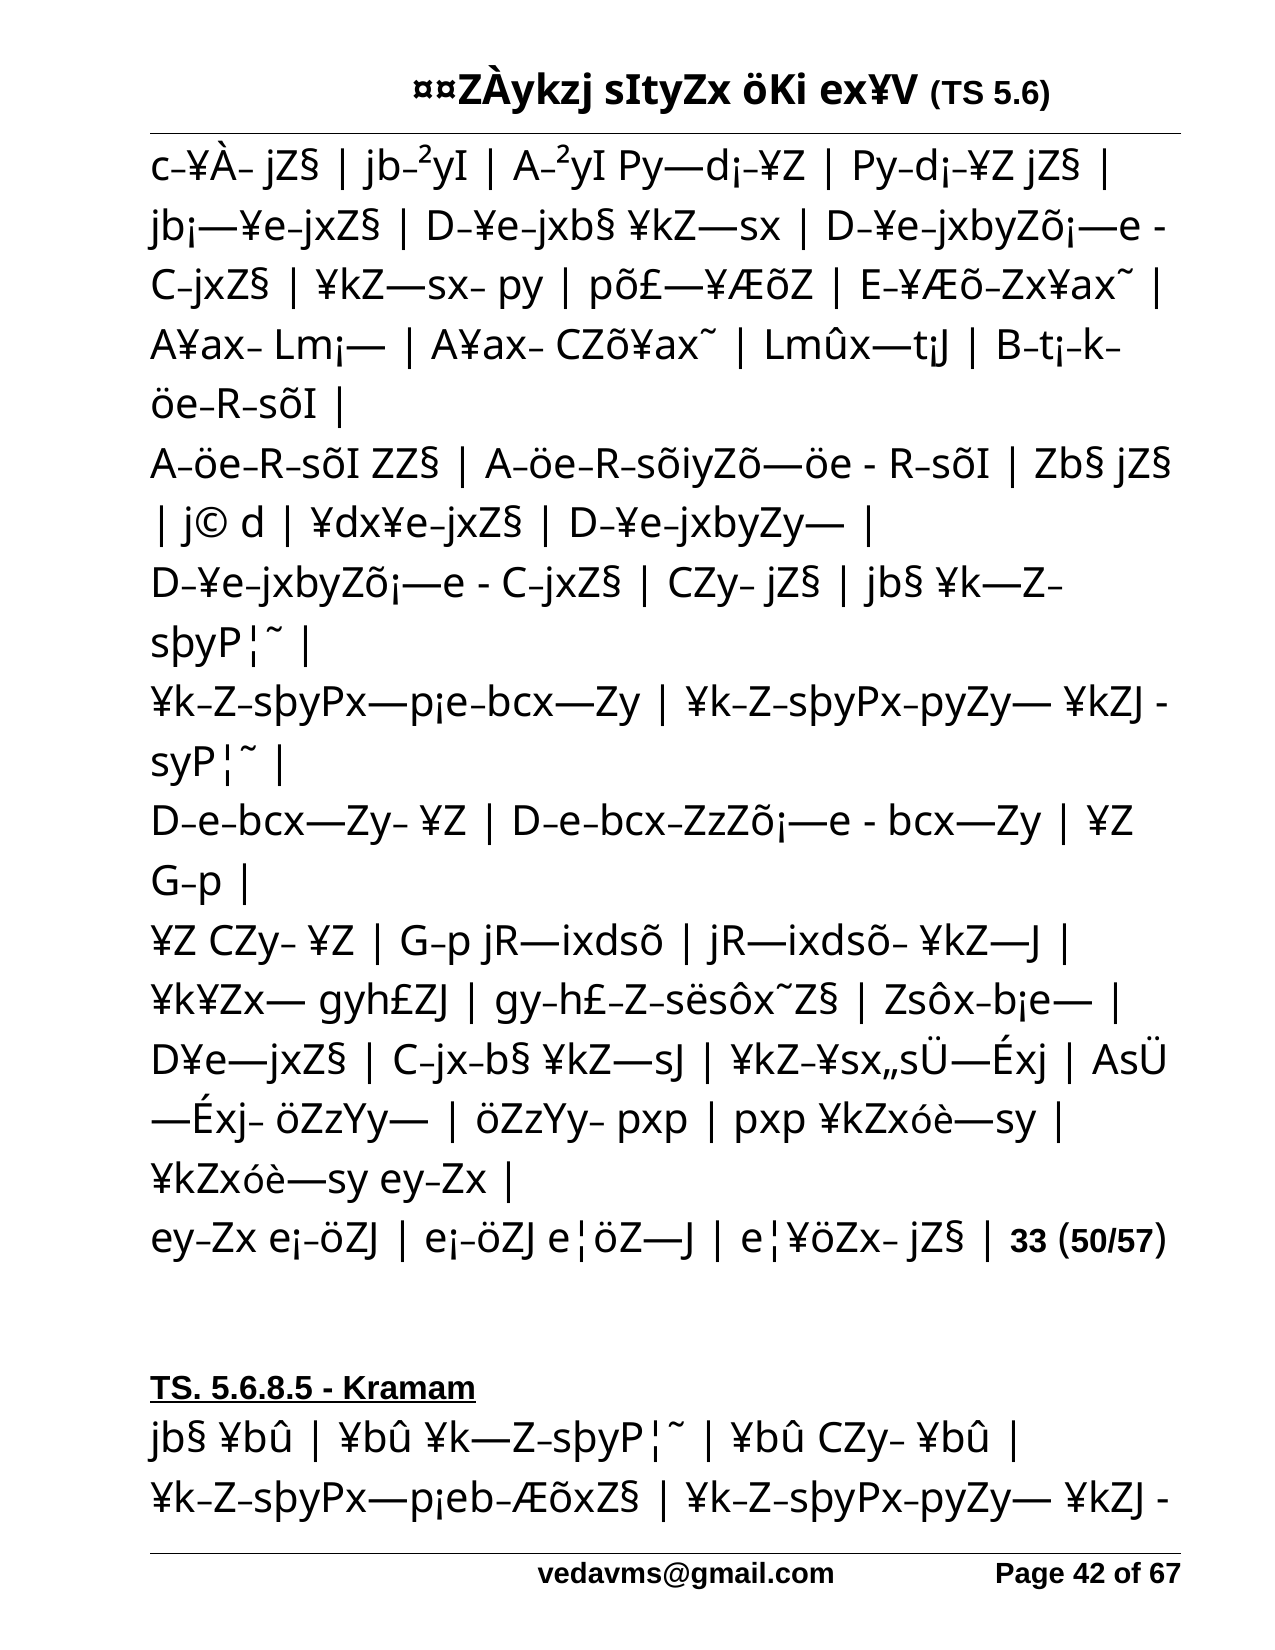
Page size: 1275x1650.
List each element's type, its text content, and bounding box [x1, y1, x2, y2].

text D–e–bcx—Zy– ¥Z | D–e–bcx–ZzZõ¡—e - bcx—Zy | ¥Z G–p | [150, 910, 1181, 1027]
text c–¥À– jZ§ | jb–²yI | A–²yI Py—d¡–¥Z | Py–d¡–¥Z jZ§ | jb¡—¥e–jxZ§ | D–¥e–jxb§ ¥kZ—sx | D–¥e–jxbyZõ¡—e - C–jxZ§ | ¥kZ—sx– py | põ£—¥ÆõZ | E–¥Æõ–Zx¥ax˜ | A¥ax– Lm¡— | A¥ax– CZõ¥ax˜ | Lmûx—t¡J | B–t¡–k–öe–R–sõI | [150, 255, 1181, 550]
text D–¥e–jxbyZõ¡—e - C–jxZ§ | CZy– jZ§ | jb§ ¥k—Z–sþyP¦˜ | [150, 672, 1181, 788]
text ¥k–Z–sþyPx—p¡e–bcx—Zy | ¥k–Z–sþyPx–pyZy— ¥kZJ - syP¦˜ | [150, 791, 1181, 908]
text ey–Zx e¡–öZJ | e¡–öZJ e¦öZ—J | e¦¥öZx– jZ§ | 33 (50/57) [150, 1327, 1181, 1384]
text ¥k¥Zx— gyh£ZJ | gy–h£–Z–sësôx˜Z§ | Zsôx–b¡e— | D¥e—jxZ§ | C–jx–b§ ¥kZ—sJ | ¥kZ–¥sx„sÜ—Éxj | AsÜ—Éxj– öZzYy— | öZzYy– pxp | pxp ¥kZxóè—sy | ¥kZxóè—sy ey–Zx | [150, 1089, 1181, 1325]
text ¥Z CZy– ¥Z | G–p jR—ixdsõ | jR—ixdsõ– ¥kZ—J | [150, 1029, 1181, 1086]
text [150, 136, 1181, 252]
text A–öe–R–sõI ZZ§ | A–öe–R–sõiyZõ—öe - R–sõI | Zb§ jZ§ | j© d | ¥dx¥e–jxZ§ | D–¥e–jxbyZy— | [150, 553, 1181, 669]
text TS. 5.6.8.5 - Kramam [150, 1487, 1150, 1525]
